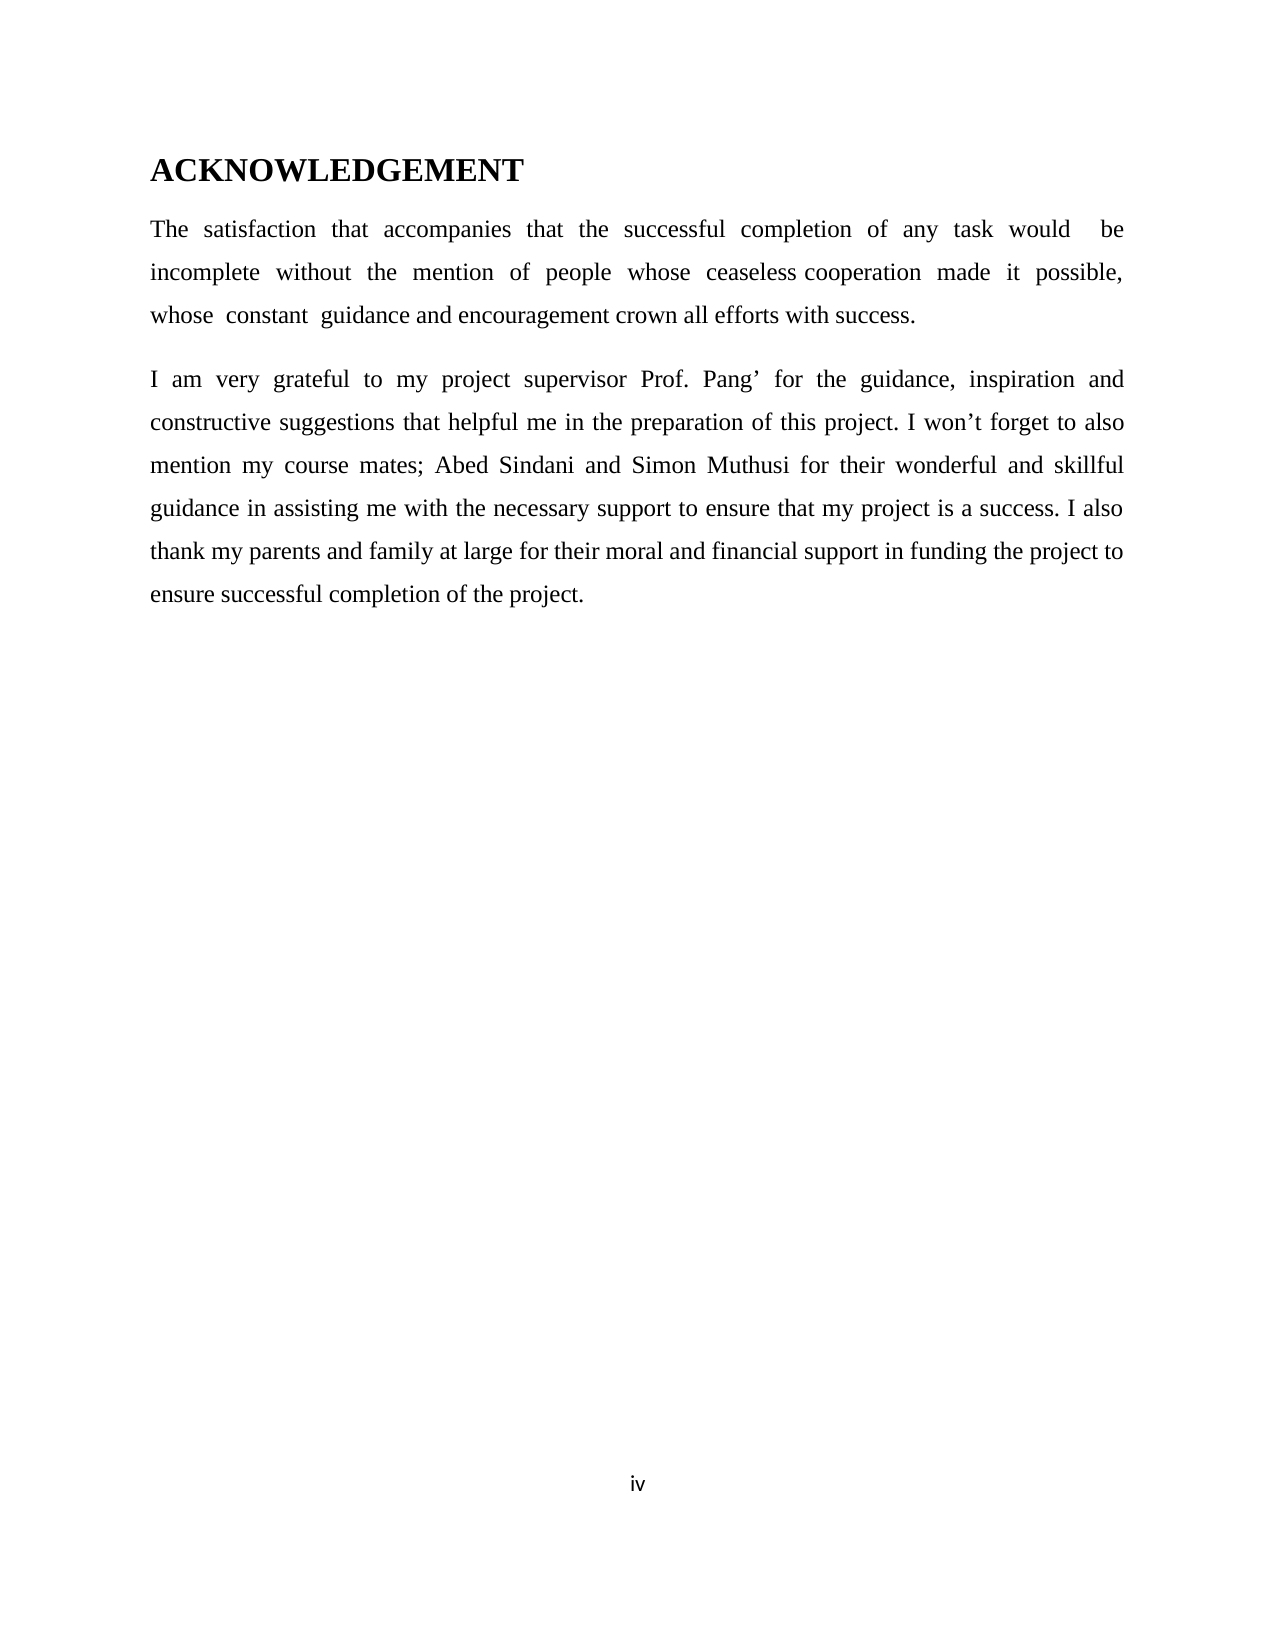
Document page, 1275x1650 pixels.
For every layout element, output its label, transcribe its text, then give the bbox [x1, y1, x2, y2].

text I am very grateful to my project supervisor Prof. Pang’ for the guidance, inspiration and constructive suggestions that helpful me in the preparation of this project. I won’t forget to also mention my course mates; Abed Sindani and Simon Muthusi for their wonderful and skillful guidance in assisting me with the necessary support to ensure that my project is a success. I also thank my parents and family at large for their moral and financial support in funding the project to ensure successful completion of the project. [150, 364, 1125, 608]
text The satisfaction that accompanies that the successful completion of any task would be incomplete without the mention of people whose ceaseless cooperation made it possible, whose constant guidance and encouragement crown all efforts with success. [150, 214, 1125, 329]
subtitle ACKNOWLEDGEMENT [150, 150, 1125, 188]
